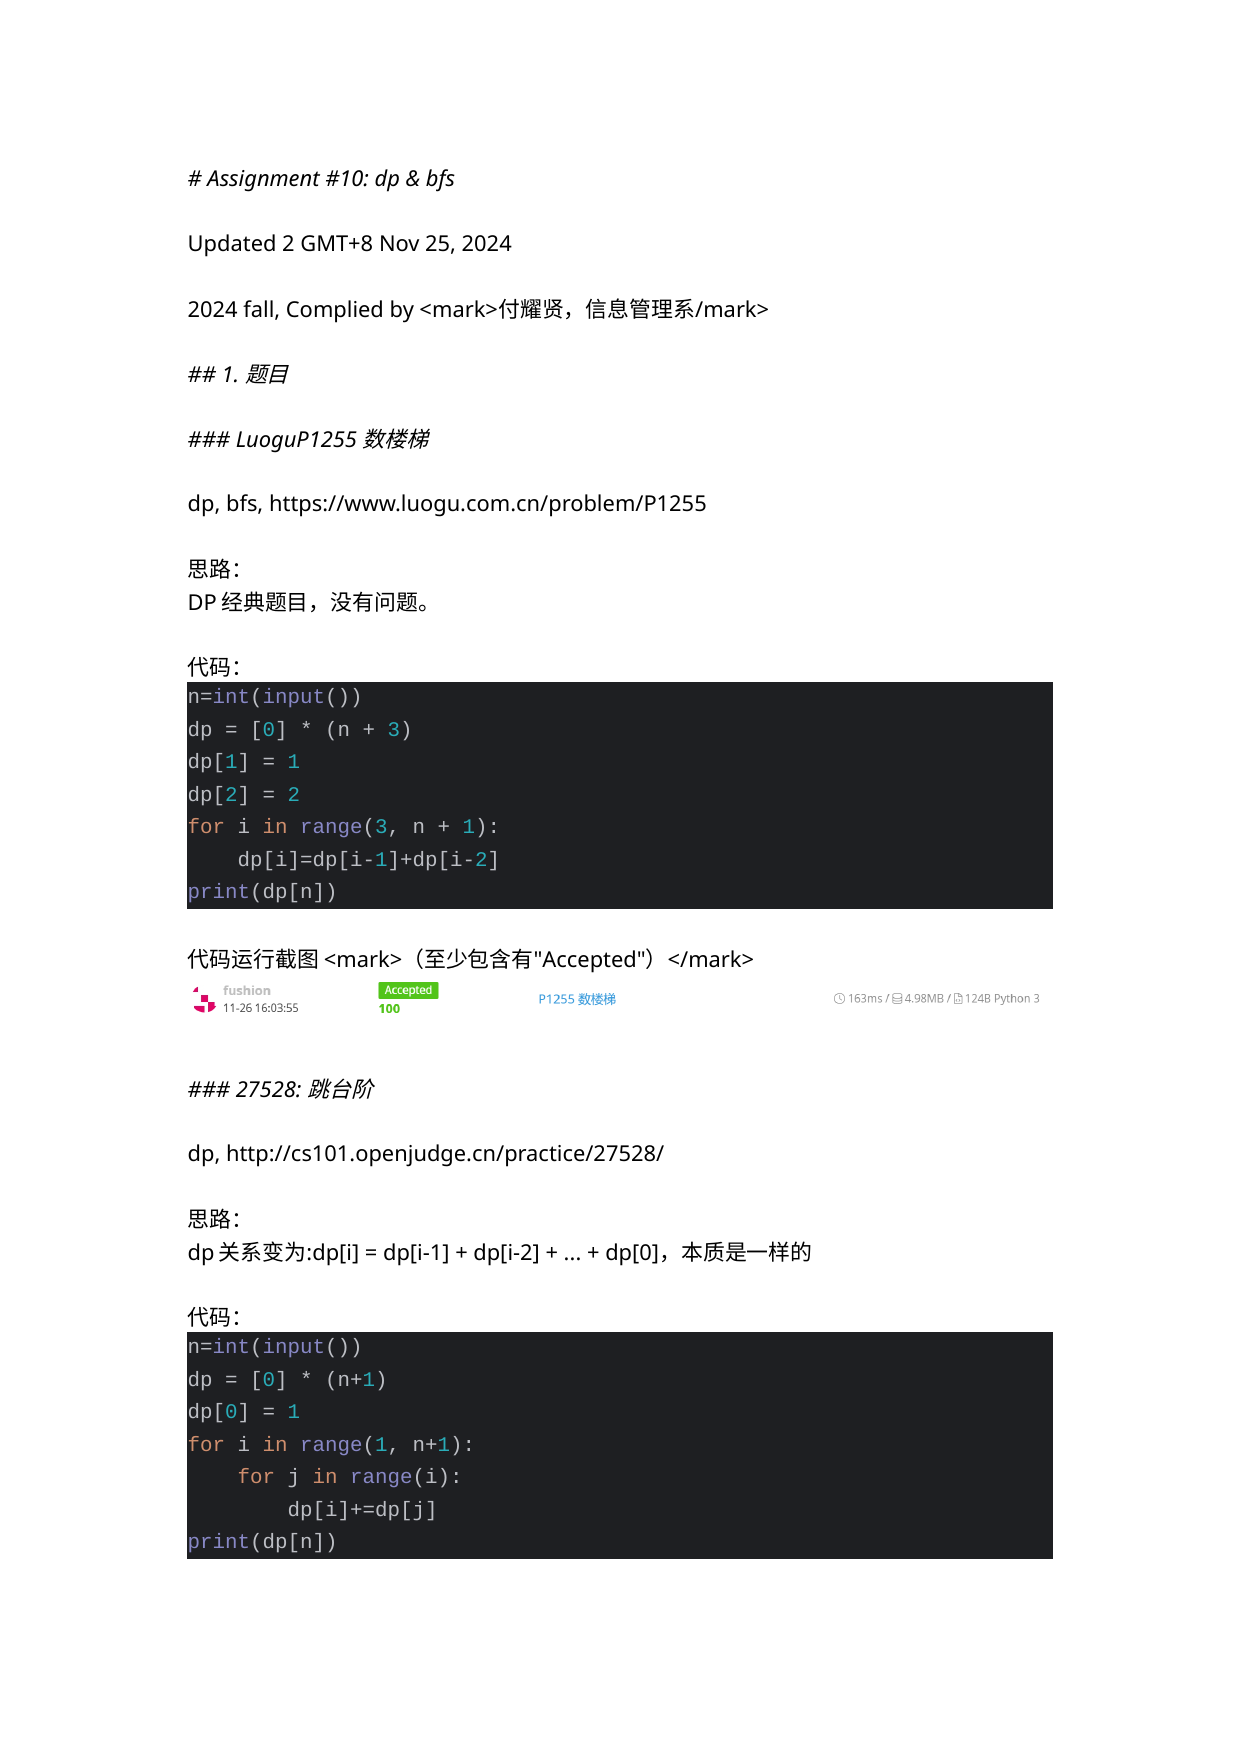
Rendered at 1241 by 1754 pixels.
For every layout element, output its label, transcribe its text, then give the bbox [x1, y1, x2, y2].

text 代码： [187, 1299, 1053, 1332]
text 2024 fall, Complied by <mark>付耀贤，信息管理系/mark> [187, 292, 1053, 324]
text 代码运行截图 <mark>（至少包含有"Accepted"）</mark> [187, 942, 1053, 974]
text 思路： [187, 1202, 1053, 1234]
text ## 1. 题目 [187, 357, 1053, 389]
picture [187, 974, 1053, 1021]
text dp, bfs, https://www.luogu.com.cn/problem/P1255 [187, 487, 1053, 519]
text Updated 2 GMT+8 Nov 25, 2024 [187, 227, 1053, 259]
text n=int(input()) dp = [0] * (n + 3) dp[1] = 1 dp[2] = 2 for i in range(3, n + 1): dp[i]=dp[i-1]+dp[i-2] print(dp[n]) [187, 682, 1053, 909]
text n=int(input()) dp = [0] * (n+1) dp[0] = 1 for i in range(1, n+1): for j in range(i): dp[i]+=dp[j] print(dp[n]) [187, 1332, 1053, 1559]
text 代码： [187, 649, 1053, 682]
text # Assignment #10: dp & bfs [187, 162, 1053, 194]
text dp关系变为:dp[i] = dp[i-1] + dp[i-2] + ... + dp[0]，本质是一样的 [187, 1234, 1053, 1267]
text dp, http://cs101.openjudge.cn/practice/27528/ [187, 1137, 1053, 1169]
text ### LuoguP1255 数楼梯 [187, 422, 1053, 454]
text DP经典题目，没有问题。 [187, 584, 1053, 617]
text ### 27528: 跳台阶 [187, 1072, 1053, 1104]
text 思路： [187, 552, 1053, 584]
